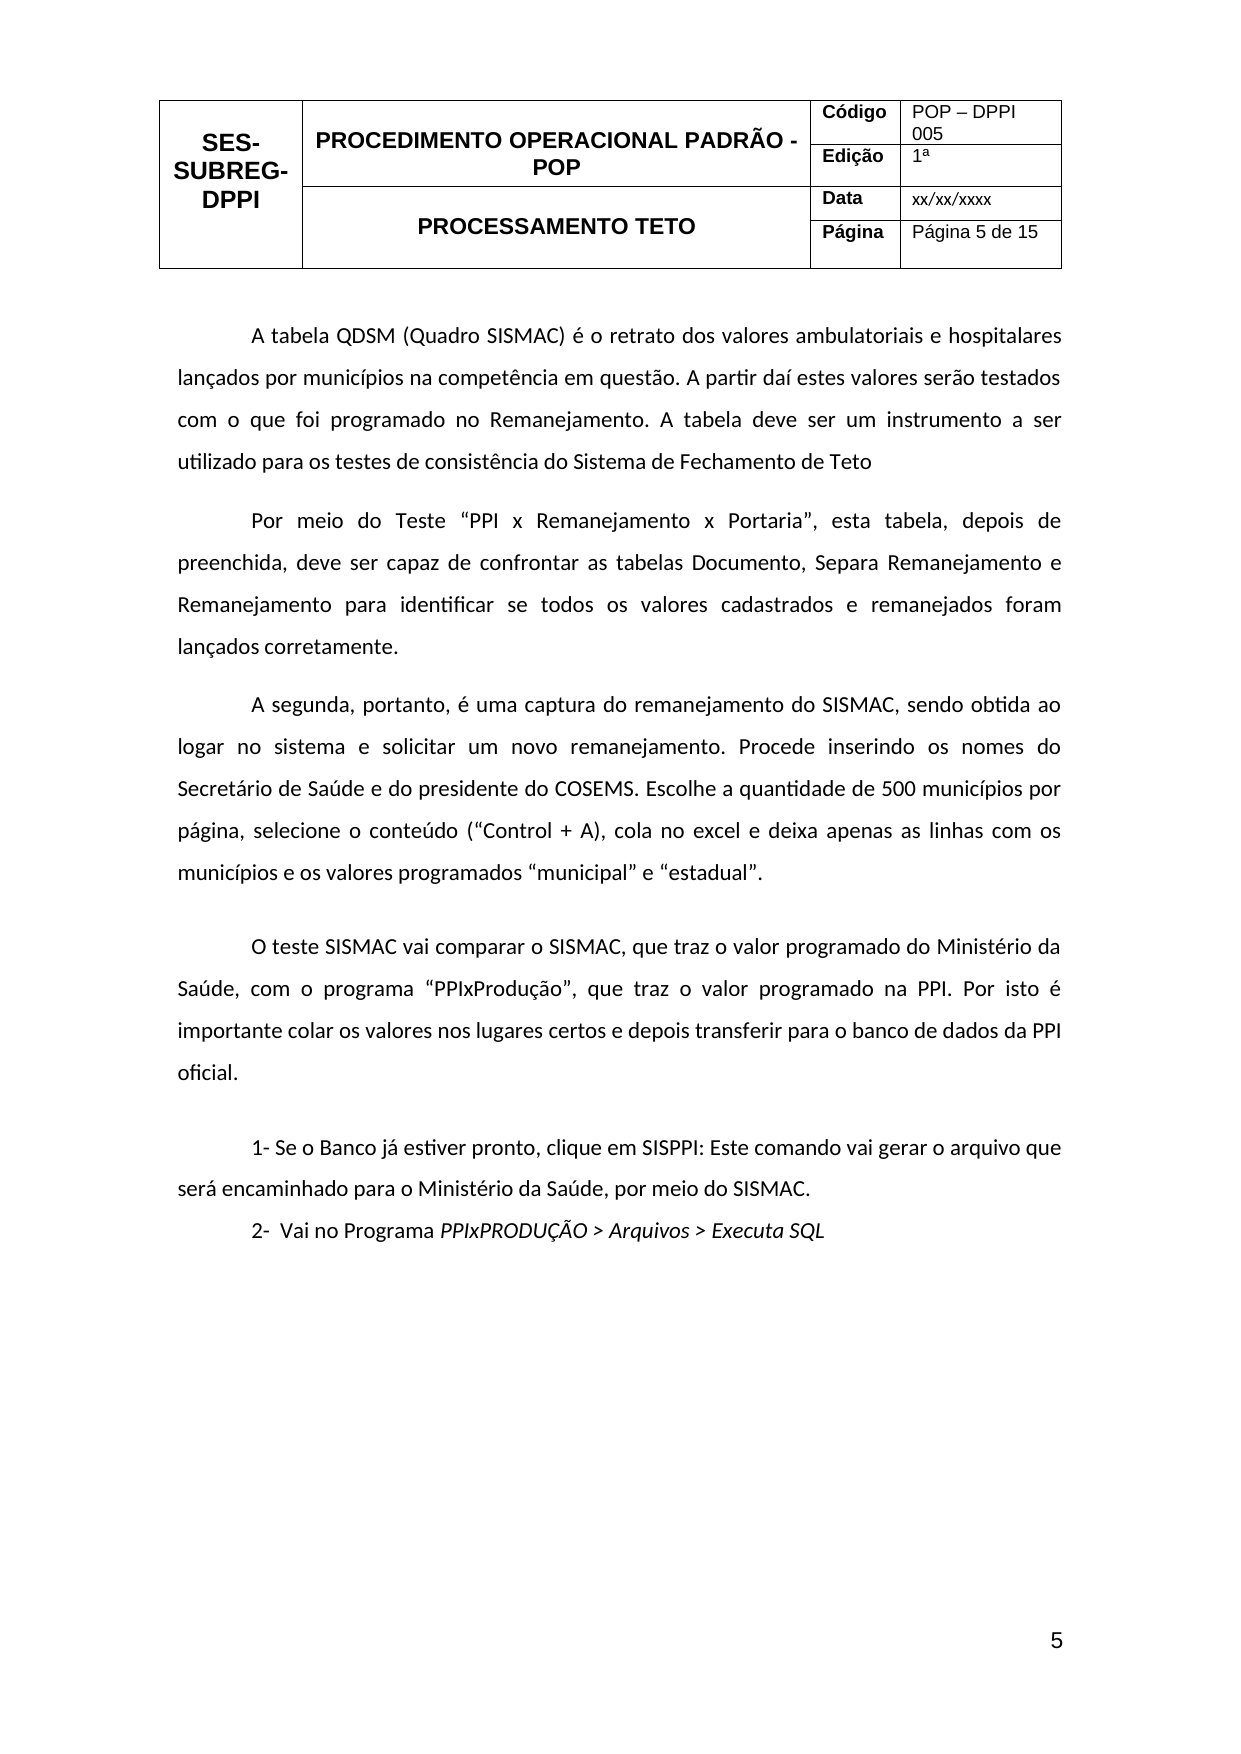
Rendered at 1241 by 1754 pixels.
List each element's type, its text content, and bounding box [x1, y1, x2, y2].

text A tabela QDSM (Quadro SISMAC) é o retrato dos valores ambulatoriais e hospitalares lançados por municípios na competência em questão. A partir daí estes valores serão testados com o que foi programado no Remanejamento. A tabela deve ser um instrumento a ser utilizado para os testes de consistência do Sistema de Fechamento de Teto [177, 321, 1063, 475]
text 1- Se o Banco já estiver pronto, clique em SISPPI: Este comando vai gerar o arquivo que será encaminhado para o Ministério da Saúde, por meio do SISMAC. [177, 1133, 1063, 1203]
text O teste SISMAC vai comparar o SISMAC, que traz o valor programado do Ministério da Saúde, com o programa “PPIxProdução”, que traz o valor programado na PPI. Por isto é importante colar os valores nos lugares certos e depois transferir para o banco de dados da PPI oficial. [177, 932, 1063, 1086]
text A segunda, portanto, é uma captura do remanejamento do SISMAC, sendo obtida ao logar no sistema e solicitar um novo remanejamento. Procede inserindo os nomes do Secretário de Saúde e do presidente do COSEMS. Escolhe a quantidade de 500 municípios por página, selecione o conteúdo (“Control + A), cola no excel e deixa apenas as linhas com os municípios e os valores programados “municipal” e “estadual”. [177, 690, 1063, 886]
text 2- Vai no Programa PPIxPRODUÇÃO > Arquivos > Executa SQL [177, 1217, 1063, 1244]
text Por meio do Teste “PPI x Remanejamento x Portaria”, esta tabela, depois de preenchida, deve ser capaz de confrontar as tabelas Documento, Separa Remanejamento e Remanejamento para identificar se todos os valores cadastrados e remanejados foram lançados corretamente. [177, 506, 1063, 660]
